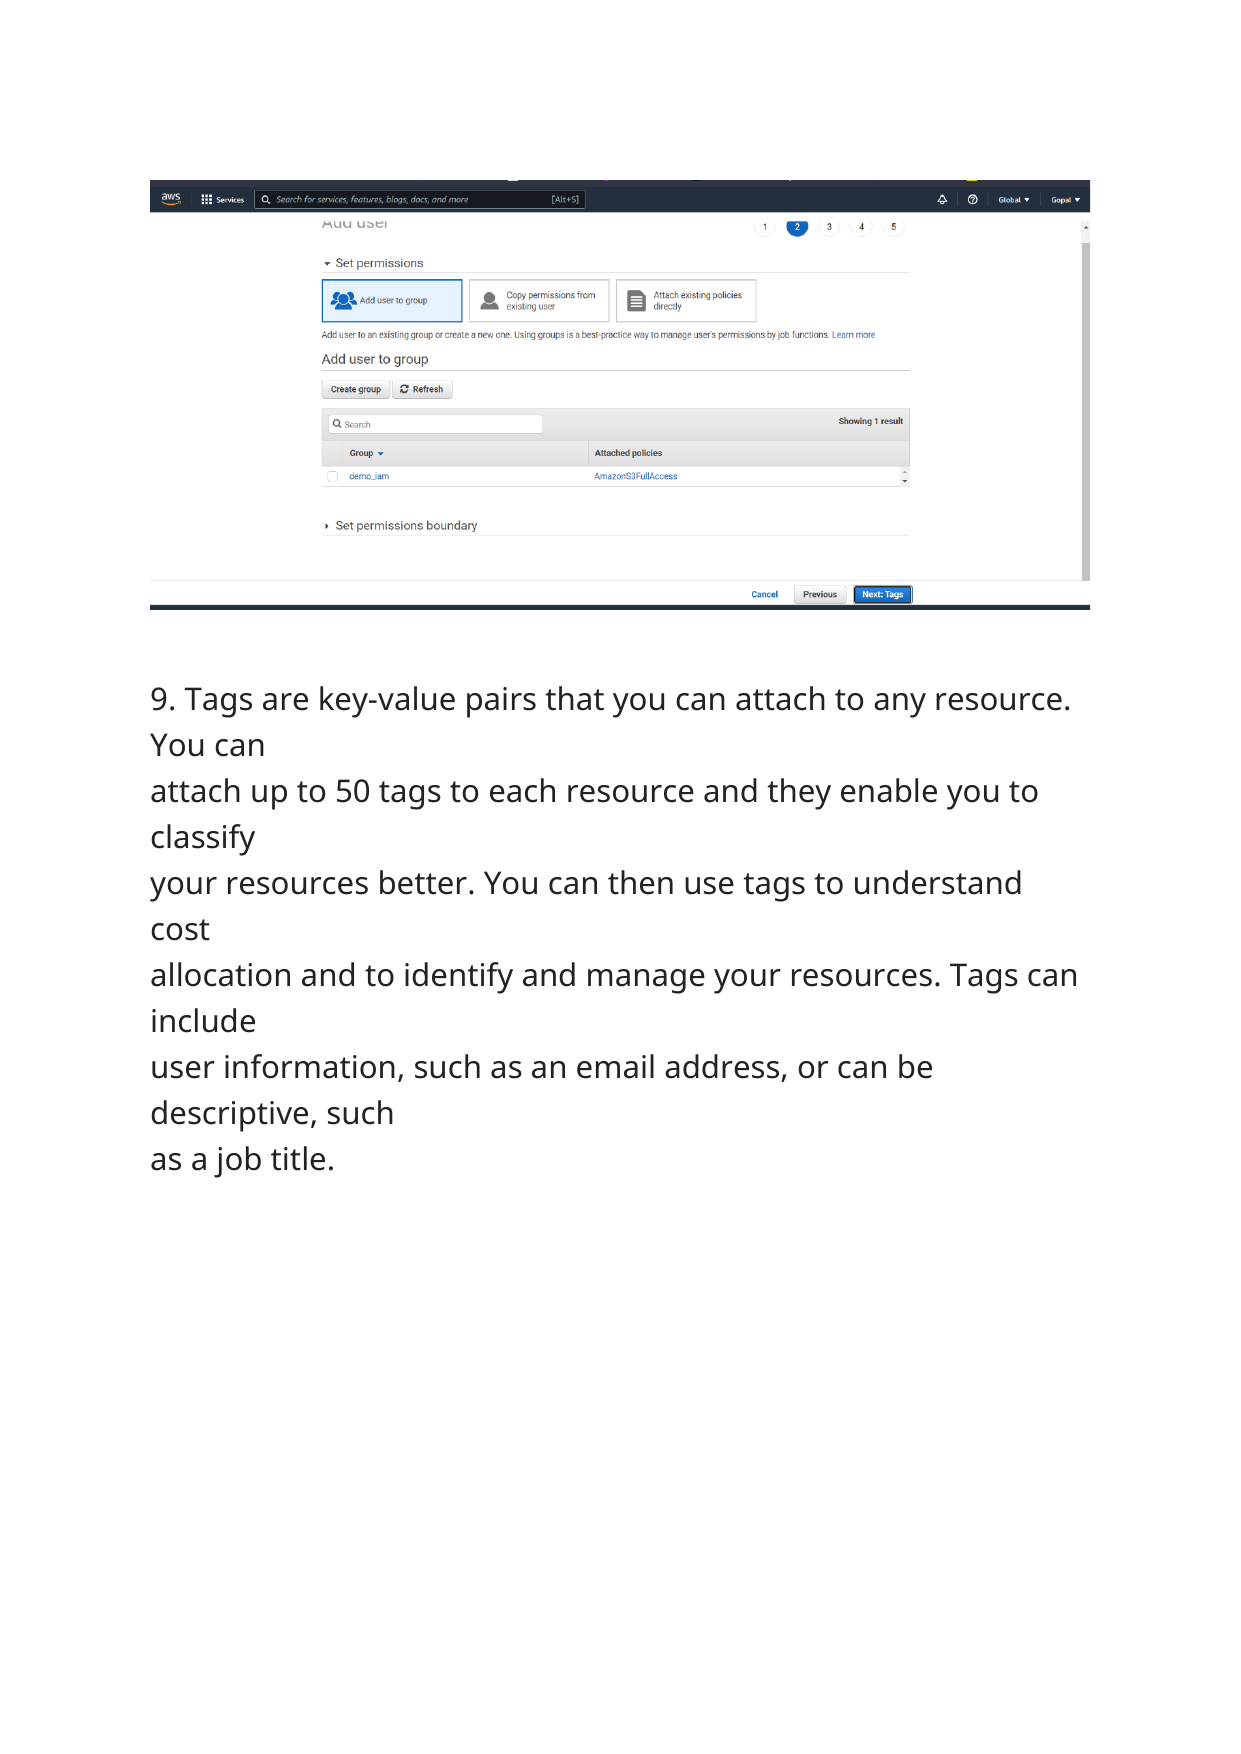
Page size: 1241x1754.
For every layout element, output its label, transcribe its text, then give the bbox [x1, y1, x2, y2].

picture [150, 180, 1091, 610]
text 9. Tags are key-value pairs that you can attach to any resource. You can attach up to 50 tags to each resource and they enable you to classify your resources better. You can then use tags to understand cost allocation and to identify and manage your resources. Tags can include user information, such as an email address, or can be descriptive, such as a job title. [150, 677, 1090, 1179]
